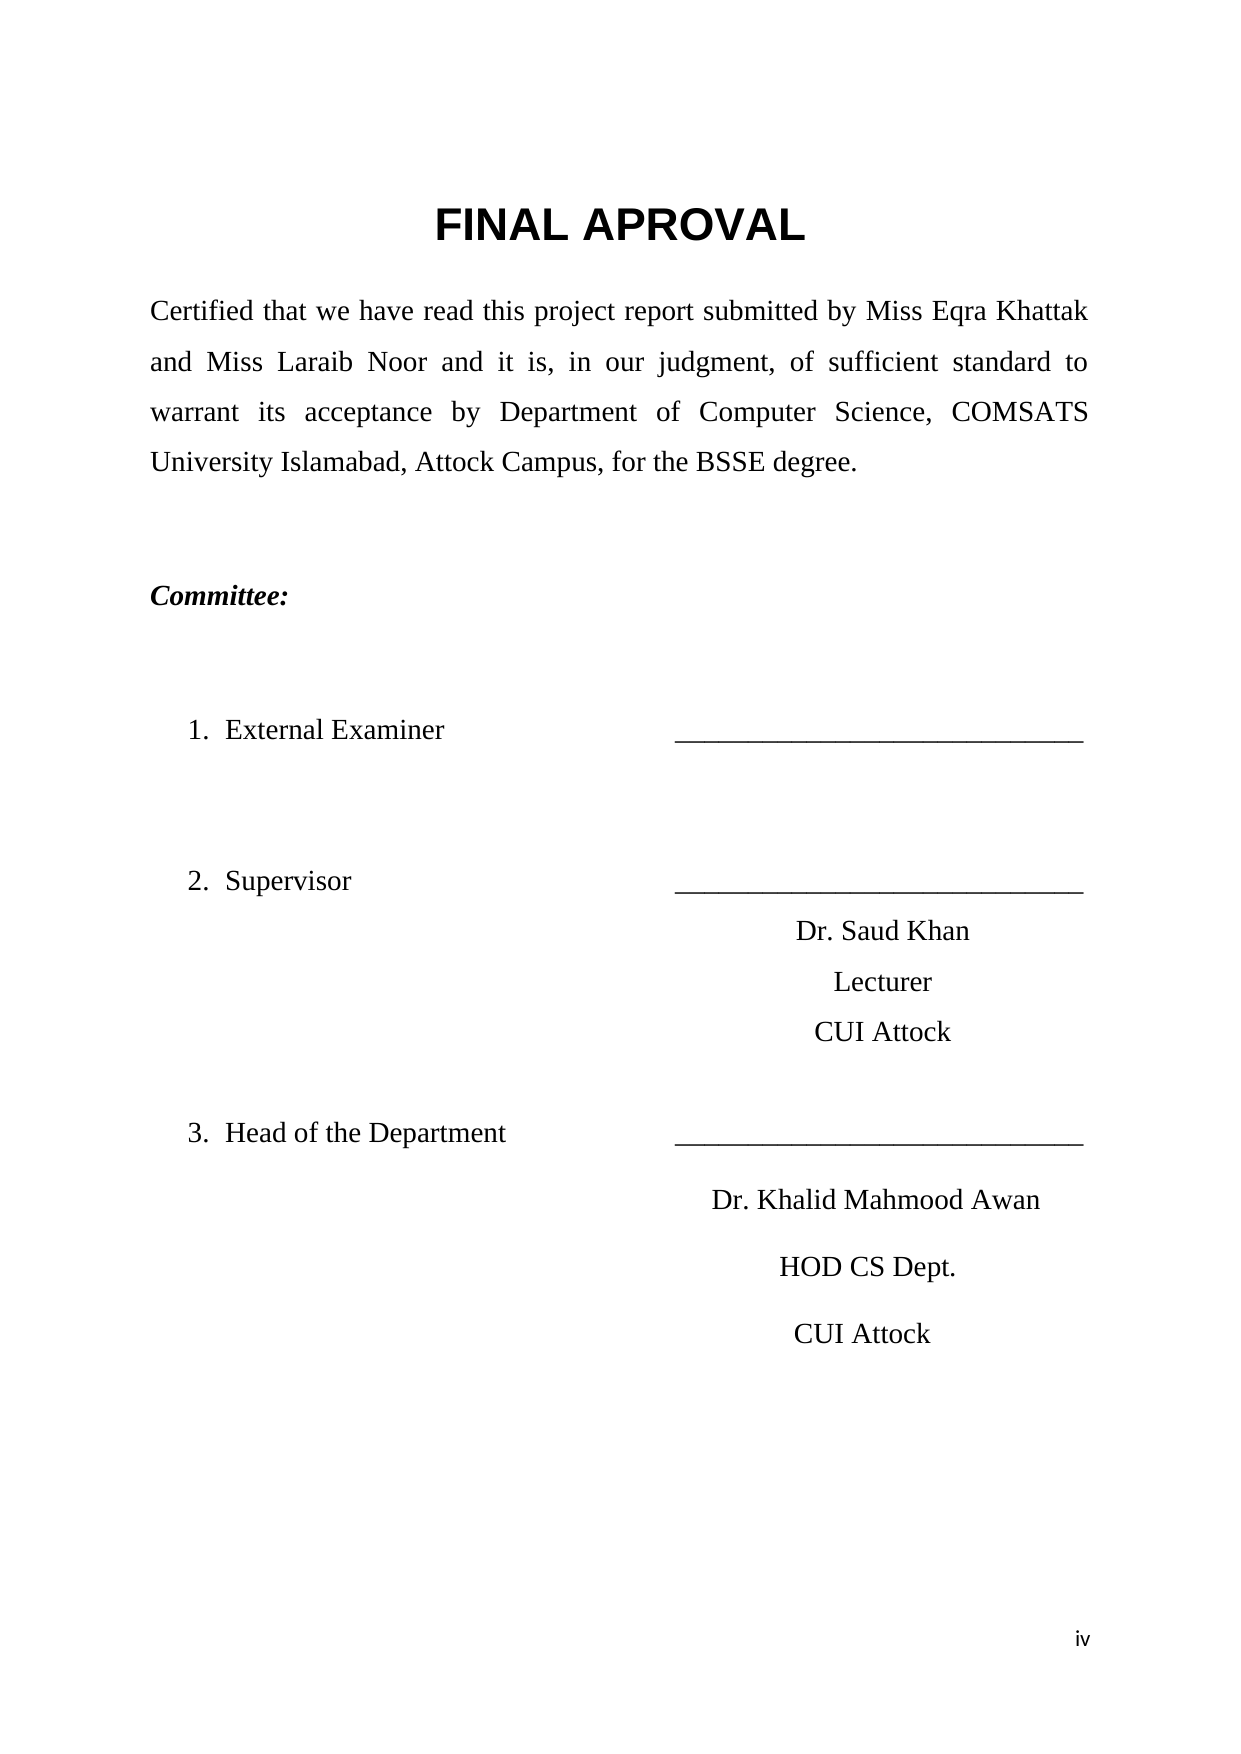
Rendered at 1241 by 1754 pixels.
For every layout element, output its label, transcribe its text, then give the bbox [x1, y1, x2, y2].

list CUI Attock [675, 1014, 1090, 1048]
list External Examiner ____________________________ [187, 712, 1090, 746]
text CUI Attock [750, 1316, 1090, 1349]
text Certified that we have read this project report submitted by Miss Eqra Khattak and Miss Laraib Noor and it is, in our judgment, of sufficient standard to warrant its acceptance by Department of Computer Science, COMSATS University Islamabad, Attock Campus, for the BSSE degree. [150, 293, 1090, 478]
list Lecturer [675, 964, 1090, 997]
text Dr. Khalid Mahmood Awan [675, 1182, 1090, 1215]
text HOD CS Dept. [750, 1249, 1090, 1282]
text Committee: [150, 578, 1090, 612]
list Dr. Saud Khan [675, 913, 1090, 947]
text FINAL APROVAL [150, 198, 1090, 250]
list Head of the Department ____________________________ [187, 1115, 1090, 1148]
list Supervisor ____________________________ [187, 863, 1090, 897]
